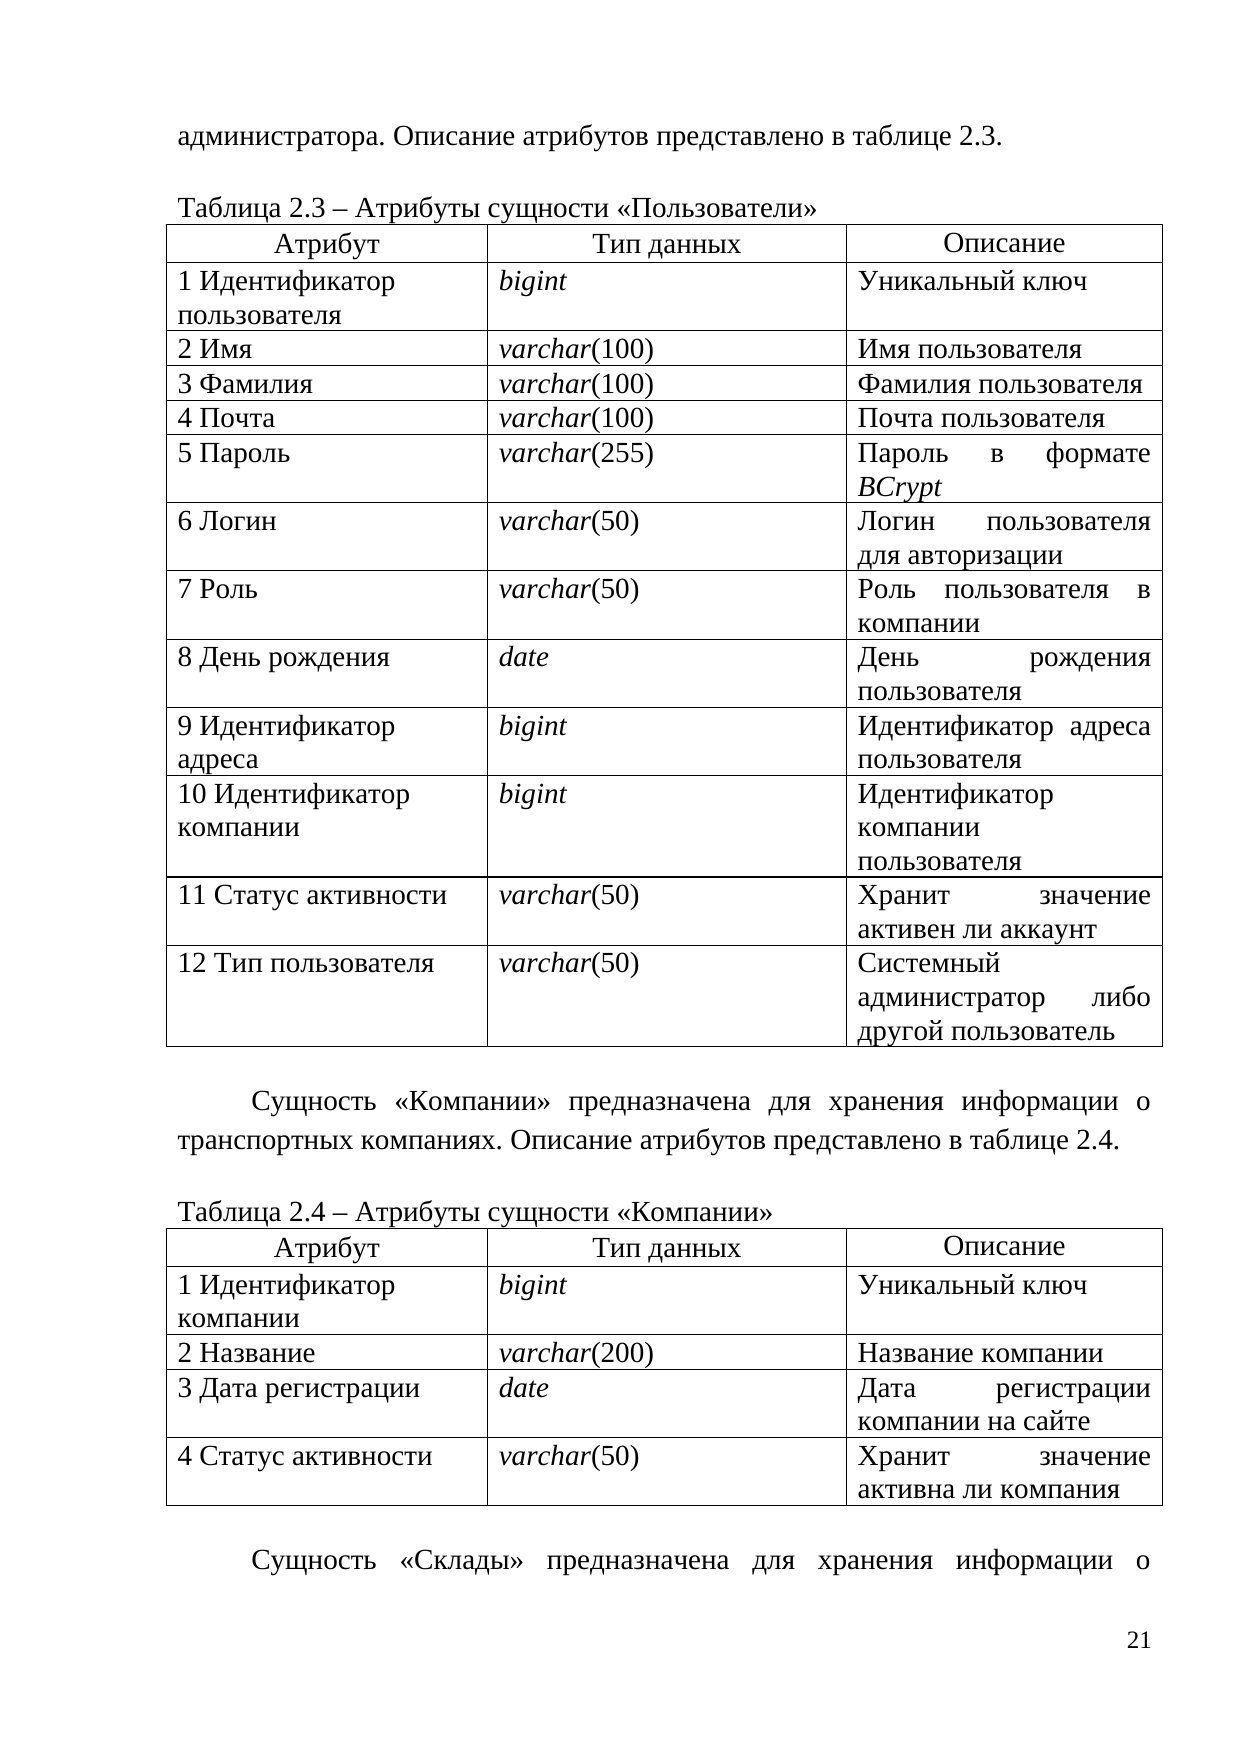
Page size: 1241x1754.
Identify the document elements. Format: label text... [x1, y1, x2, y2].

table_cell 12 Тип пользователя [167, 946, 487, 1046]
table_cell 3 Дата регистрации [167, 1370, 487, 1437]
table_cell 2 Имя [167, 331, 487, 365]
table_cell Логин пользователя для авторизации [847, 503, 1162, 570]
table_cell 4 Почта [167, 401, 487, 434]
table_header Атрибут [167, 225, 487, 262]
table_cell 9 Идентификатор адреса [167, 708, 487, 775]
table_cell Дата регистрации компании на сайте [847, 1370, 1162, 1437]
table_cell varchar(100) [488, 331, 846, 365]
table_cell Название компании [847, 1335, 1162, 1369]
table_header Тип данных [488, 1229, 846, 1266]
table_cell 1 Идентификатор компании [167, 1267, 487, 1334]
table_cell 6 Логин [167, 503, 487, 570]
table_cell Имя пользователя [847, 331, 1162, 365]
table_cell 11 Статус активности [167, 878, 487, 944]
table_cell 10 Идентификатор компании [167, 776, 487, 876]
table_cell date [488, 1370, 846, 1437]
table_cell 8 День рождения [167, 640, 487, 707]
table_cell Системный администратор либо другой пользователь [847, 946, 1162, 1046]
table_cell varchar(50) [488, 1438, 846, 1505]
table_cell bigint [488, 708, 846, 775]
table_cell 1 Идентификатор пользователя [167, 263, 487, 330]
table_cell varchar(50) [488, 503, 846, 570]
table_cell Роль пользователя в компании [847, 571, 1162, 638]
table_header Тип данных [488, 225, 846, 262]
table_cell Почта пользователя [847, 401, 1162, 434]
table_cell 4 Статус активности [167, 1438, 487, 1505]
table_header Атрибут [167, 1229, 487, 1266]
table_cell Идентификатор компании пользователя [847, 776, 1162, 876]
text Таблица 2.4 – Атрибуты сущности «Компании» [177, 1194, 1152, 1227]
table_cell varchar(50) [488, 571, 846, 638]
text Таблица 2.3 – Атрибуты сущности «Пользователи» [177, 190, 1152, 224]
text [177, 1542, 1152, 1576]
table_cell Фамилия пользователя [847, 366, 1162, 399]
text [177, 118, 1152, 152]
table_cell Уникальный ключ [847, 263, 1162, 330]
table_cell date [488, 640, 846, 707]
table_cell bigint [488, 776, 846, 876]
table_cell bigint [488, 1267, 846, 1334]
table_cell varchar(200) [488, 1335, 846, 1369]
table_cell Идентификатор адреса пользователя [847, 708, 1162, 775]
table_header Описание [847, 1229, 1162, 1266]
table_cell varchar(50) [488, 946, 846, 1046]
table_cell Уникальный ключ [847, 1267, 1162, 1334]
table_cell varchar(255) [488, 435, 846, 502]
table_cell Хранит значение активен ли аккаунт [847, 878, 1162, 944]
table_cell varchar(50) [488, 878, 846, 944]
table_cell bigint [488, 263, 846, 330]
table_cell 2 Название [167, 1335, 487, 1369]
table_cell Пароль в формате BCrypt [847, 435, 1162, 502]
table_cell varchar(100) [488, 366, 846, 399]
table_cell 5 Пароль [167, 435, 487, 502]
table_cell 3 Фамилия [167, 366, 487, 399]
table_cell varchar(100) [488, 401, 846, 434]
table_cell 7 Роль [167, 571, 487, 638]
text Сущность «Компании» предназначена для хранения информации о транспортных компаниях. Описание атрибутов представлено в таблице 2.4. [177, 1083, 1152, 1155]
table_header Описание [847, 225, 1162, 262]
table_cell День рождения пользователя [847, 640, 1162, 707]
table_cell Хранит значение активна ли компания [847, 1438, 1162, 1505]
